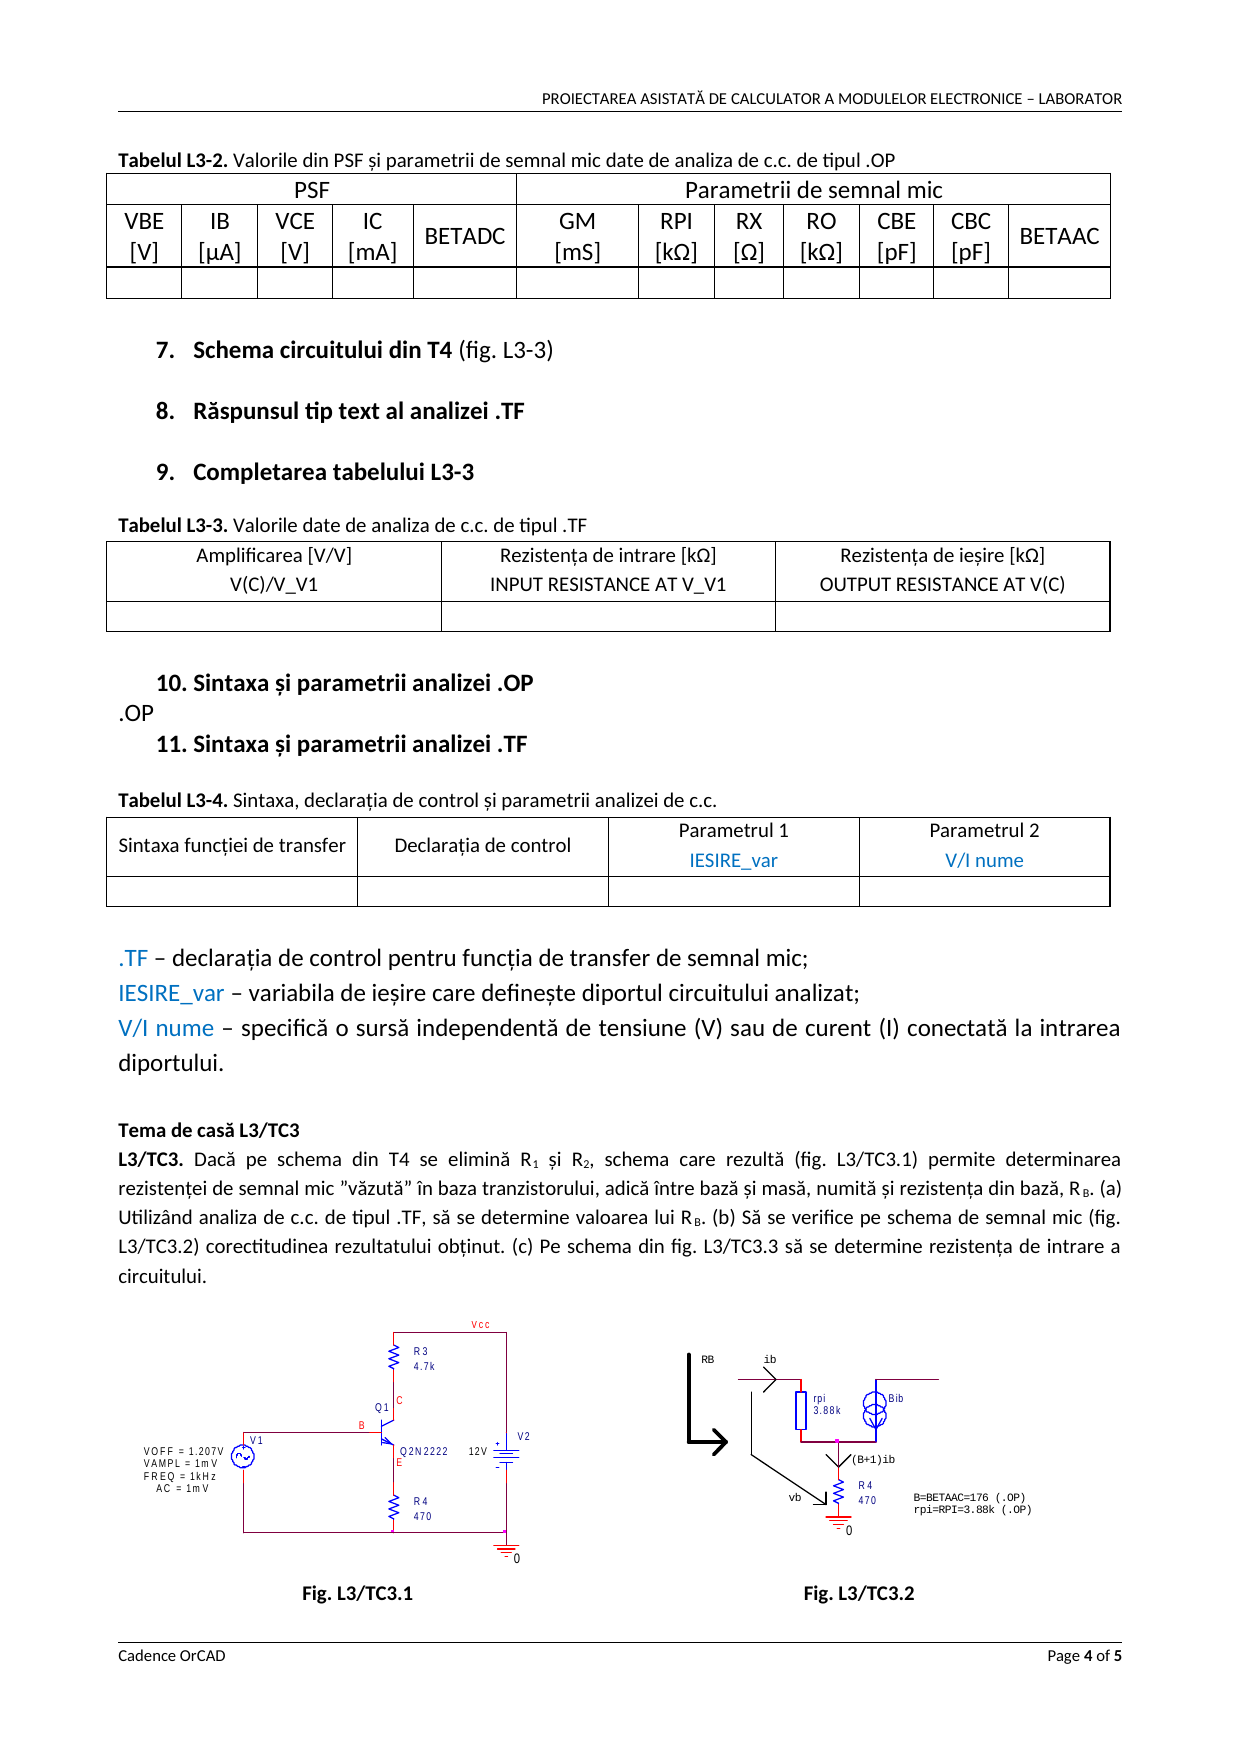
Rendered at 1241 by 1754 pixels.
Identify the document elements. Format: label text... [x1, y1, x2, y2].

table_header PSF [107, 174, 516, 204]
table_header Parametrii de semnal mic [517, 174, 1110, 204]
list Sintaxa şi parametrii analizei .TF [156, 728, 1122, 758]
table_header Sintaxa funcției de transfer [107, 818, 357, 876]
table_header [608, 1321, 1110, 1580]
table_cell [258, 268, 332, 298]
table_cell [414, 268, 516, 298]
text .TF – declarația de control pentru funcția de transfer de semnal mic; [118, 942, 1122, 973]
table_cell BETADC [414, 205, 516, 266]
table_cell RX [Ω] [715, 205, 783, 266]
table_cell IC [mA] [333, 205, 413, 266]
table_cell [860, 877, 1109, 906]
table_header Parametrul 2 V/I nume [860, 818, 1109, 876]
table_cell RPI [kΩ] [639, 205, 714, 266]
text Tema de casă L3/TC3 [118, 1117, 1122, 1142]
table_cell CBC [pF] [934, 205, 1008, 266]
table_cell VCE [V] [258, 205, 332, 266]
list Schema circuitului din T4 (fig. L3-3) [156, 334, 1122, 364]
table_cell [358, 877, 608, 906]
table_cell [107, 602, 441, 631]
text Tabelul L3-2. Valorile din PSF și parametrii de semnal mic date de analiza de c.c. de tipul .OP [118, 147, 1122, 173]
text Tabelul L3-3. Valorile date de analiza de c.c. de tipul .TF [118, 512, 1122, 537]
table_cell [715, 268, 783, 298]
list Completarea tabelului L3-3 [156, 456, 1122, 487]
table_header Amplificarea [V/V] V(C)/V_V1 [107, 542, 441, 601]
table_cell RO [kΩ] [784, 205, 859, 266]
table_header Declarația de control [358, 818, 608, 876]
table_cell [776, 602, 1109, 631]
table_cell [182, 268, 257, 298]
table_header [107, 1321, 608, 1580]
list .OP [118, 697, 1122, 728]
table_cell IB [µA] [182, 205, 257, 266]
table_cell [639, 268, 714, 298]
table_cell [860, 268, 933, 298]
table_cell Fig. L3/TC3.2 [608, 1580, 1110, 1610]
table_cell [107, 877, 357, 906]
table_cell [1009, 268, 1110, 298]
text V/I nume – specifică o sursă independentă de tensiune (V) sau de curent (I) conectată la intrarea diportului. [118, 1012, 1122, 1078]
table_cell BETAAC [1009, 205, 1110, 266]
table_cell CBE [pF] [860, 205, 933, 266]
table_cell GM [mS] [517, 205, 638, 266]
table_cell [934, 268, 1008, 298]
list Răspunsul tip text al analizei .TF [156, 395, 1122, 426]
table_header Parametrul 1 IESIRE_var [609, 818, 859, 876]
table_cell [333, 268, 413, 298]
list Sintaxa şi parametrii analizei .OP [156, 667, 1122, 697]
table_cell Fig. L3/TC3.1 [107, 1580, 608, 1610]
text Tabelul L3-4. Sintaxa, declarația de control și parametrii analizei de c.c. [118, 787, 1122, 813]
table_header Rezistența de intrare [kΩ] INPUT RESISTANCE AT V_V1 [442, 542, 775, 601]
table_cell [784, 268, 859, 298]
table_cell [442, 602, 775, 631]
table_cell [609, 877, 859, 906]
table_cell [107, 268, 181, 298]
text IESIRE_var – variabila de ieșire care definește diportul circuitului analizat; [118, 977, 1122, 1008]
table_header Rezistența de ieșire [kΩ] OUTPUT RESISTANCE AT V(C) [776, 542, 1109, 601]
table_cell VBE [V] [107, 205, 181, 266]
text L3/TC3. Dacă pe schema din T4 se elimină R1 și R2, schema care rezultă (fig. L3/TC3.1) permite determinarea rezistenței de semnal mic ”văzută” în baza tranzistorului, adică între bază și masă, numită și rezistența din bază, RB. (a) Utilizând analiza de c.c. de tipul .TF, să se determine valoarea lui RB. (b) Să se verifice pe schema de semnal mic (fig. L3/TC3.2) corectitudinea rezultatului obținut. (c) Pe schema din fig. L3/TC3.3 să se determine rezistența de intrare a circuitului. [118, 1146, 1122, 1288]
table_cell [517, 268, 638, 298]
